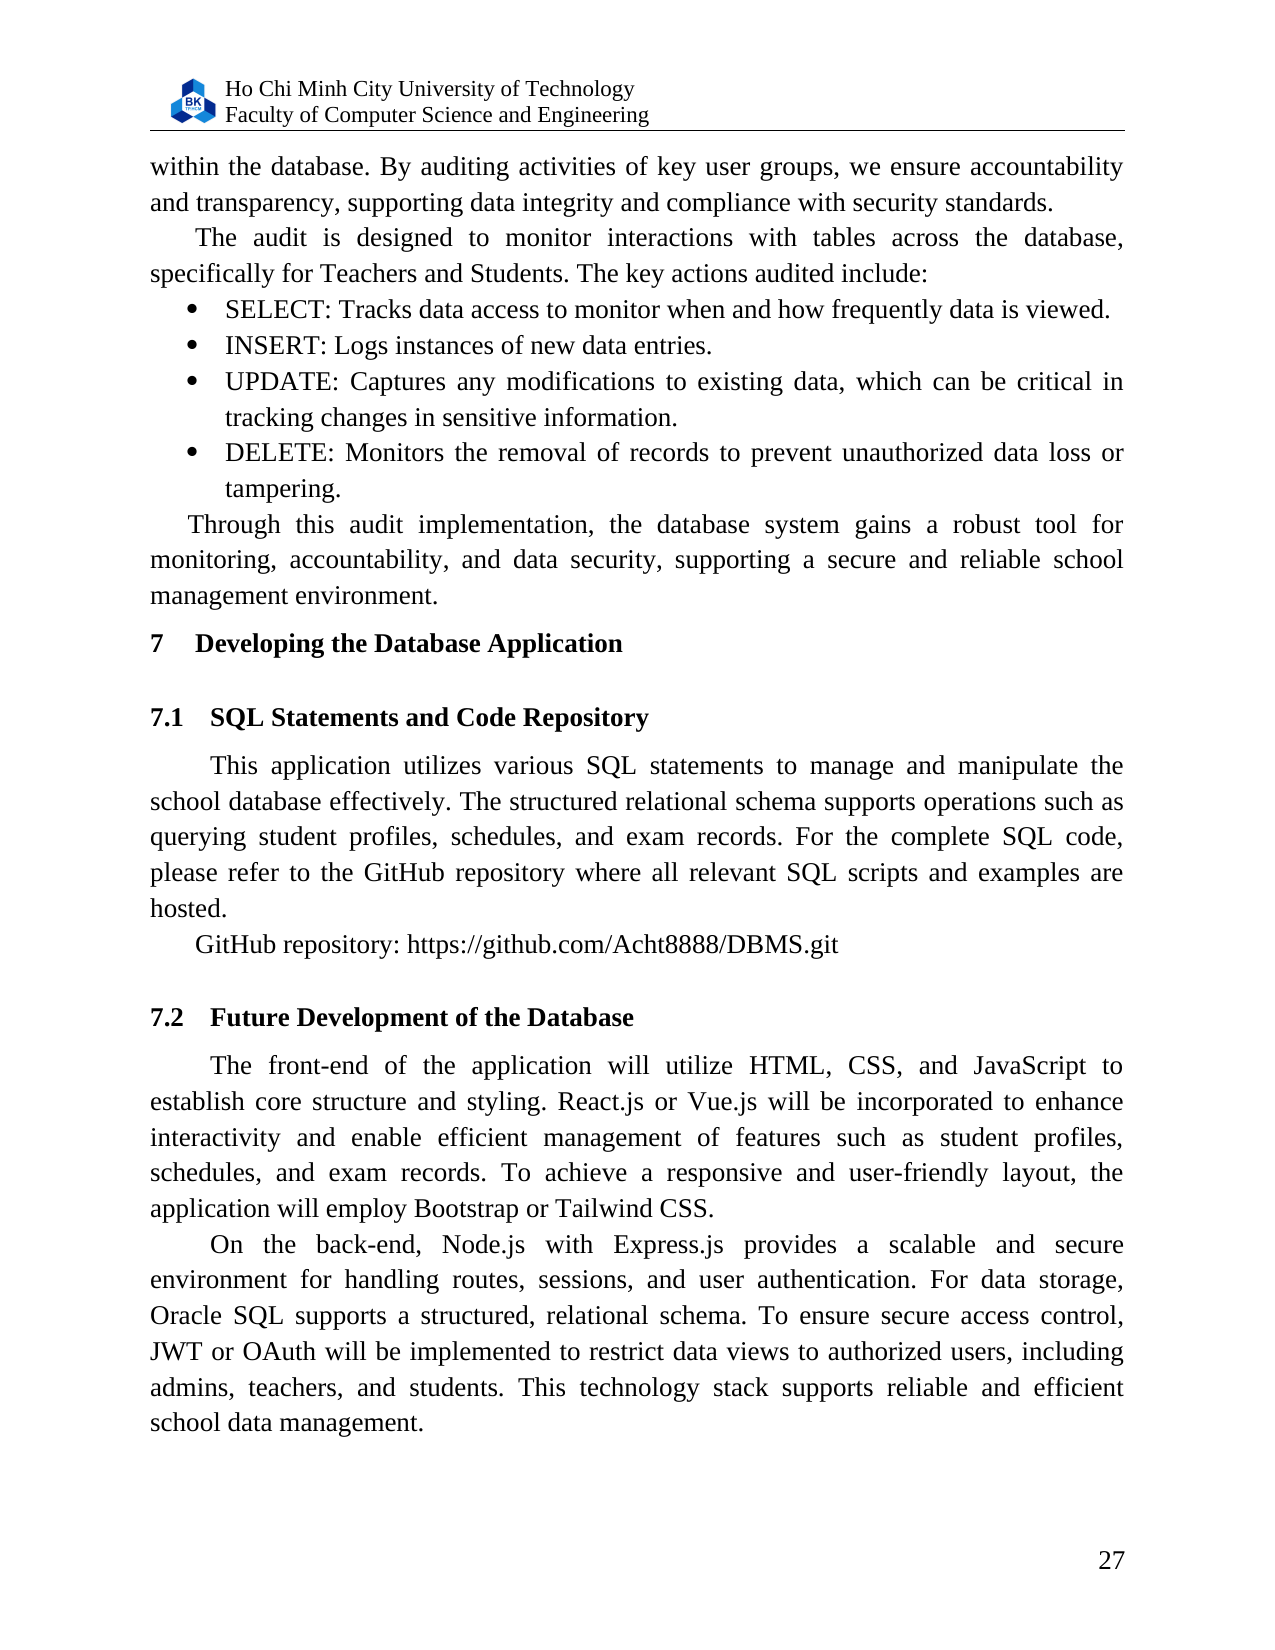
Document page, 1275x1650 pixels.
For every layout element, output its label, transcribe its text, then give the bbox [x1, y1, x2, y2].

list DELETE: Monitors the removal of records to prevent unauthorized data loss or tampering. [187, 436, 1125, 503]
text On the back-end, Node.js with Express.js provides a scalable and secure environment for handling routes, sessions, and user authentication. For data storage, Oracle SQL supports a structured, relational schema. To ensure secure access control, JWT or OAuth will be implemented to restrict data views to authorized users, including admins, teachers, and students. This technology stack supports reliable and efficient school data management. [150, 1228, 1125, 1438]
text GitHub repository: https://github.com/Acht8888/DBMS.git [150, 928, 1125, 959]
text The front-end of the application will utilize HTML, CSS, and JavaScript to establish core structure and styling. React.js or Vue.js will be incorporated to enhance interactivity and enable efficient management of features such as student profiles, schedules, and exam records. To achieve a responsive and user-friendly layout, the application will employ Bootstrap or Tailwind CSS. [150, 1049, 1125, 1223]
subtitle SQL Statements and Code Repository [150, 701, 1125, 732]
subtitle Developing the Database Application [150, 628, 1125, 659]
subtitle Future Development of the Database [150, 1001, 1125, 1032]
list UPDATE: Captures any modifications to existing data, which can be critical in tracking changes in sensitive information. [187, 365, 1125, 432]
picture [142, 71, 235, 137]
list SELECT: Tracks data access to monitor when and how frequently data is viewed. [187, 293, 1125, 324]
text Through this audit implementation, the database system gains a robust tool for monitoring, accountability, and data security, supporting a secure and reliable school management environment. [150, 508, 1125, 611]
list INSERT: Logs instances of new data entries. [187, 329, 1125, 360]
text The audit is designed to monitor interactions with tables across the database, specifically for Teachers and Students. The key actions audited include: [150, 221, 1125, 288]
text This application utilizes various SQL statements to manage and manipulate the school database effectively. The structured relational schema supports operations such as querying student profiles, schedules, and exam records. For the complete SQL code, please refer to the GitHub repository where all relevant SQL scripts and examples are hosted. [150, 749, 1125, 923]
